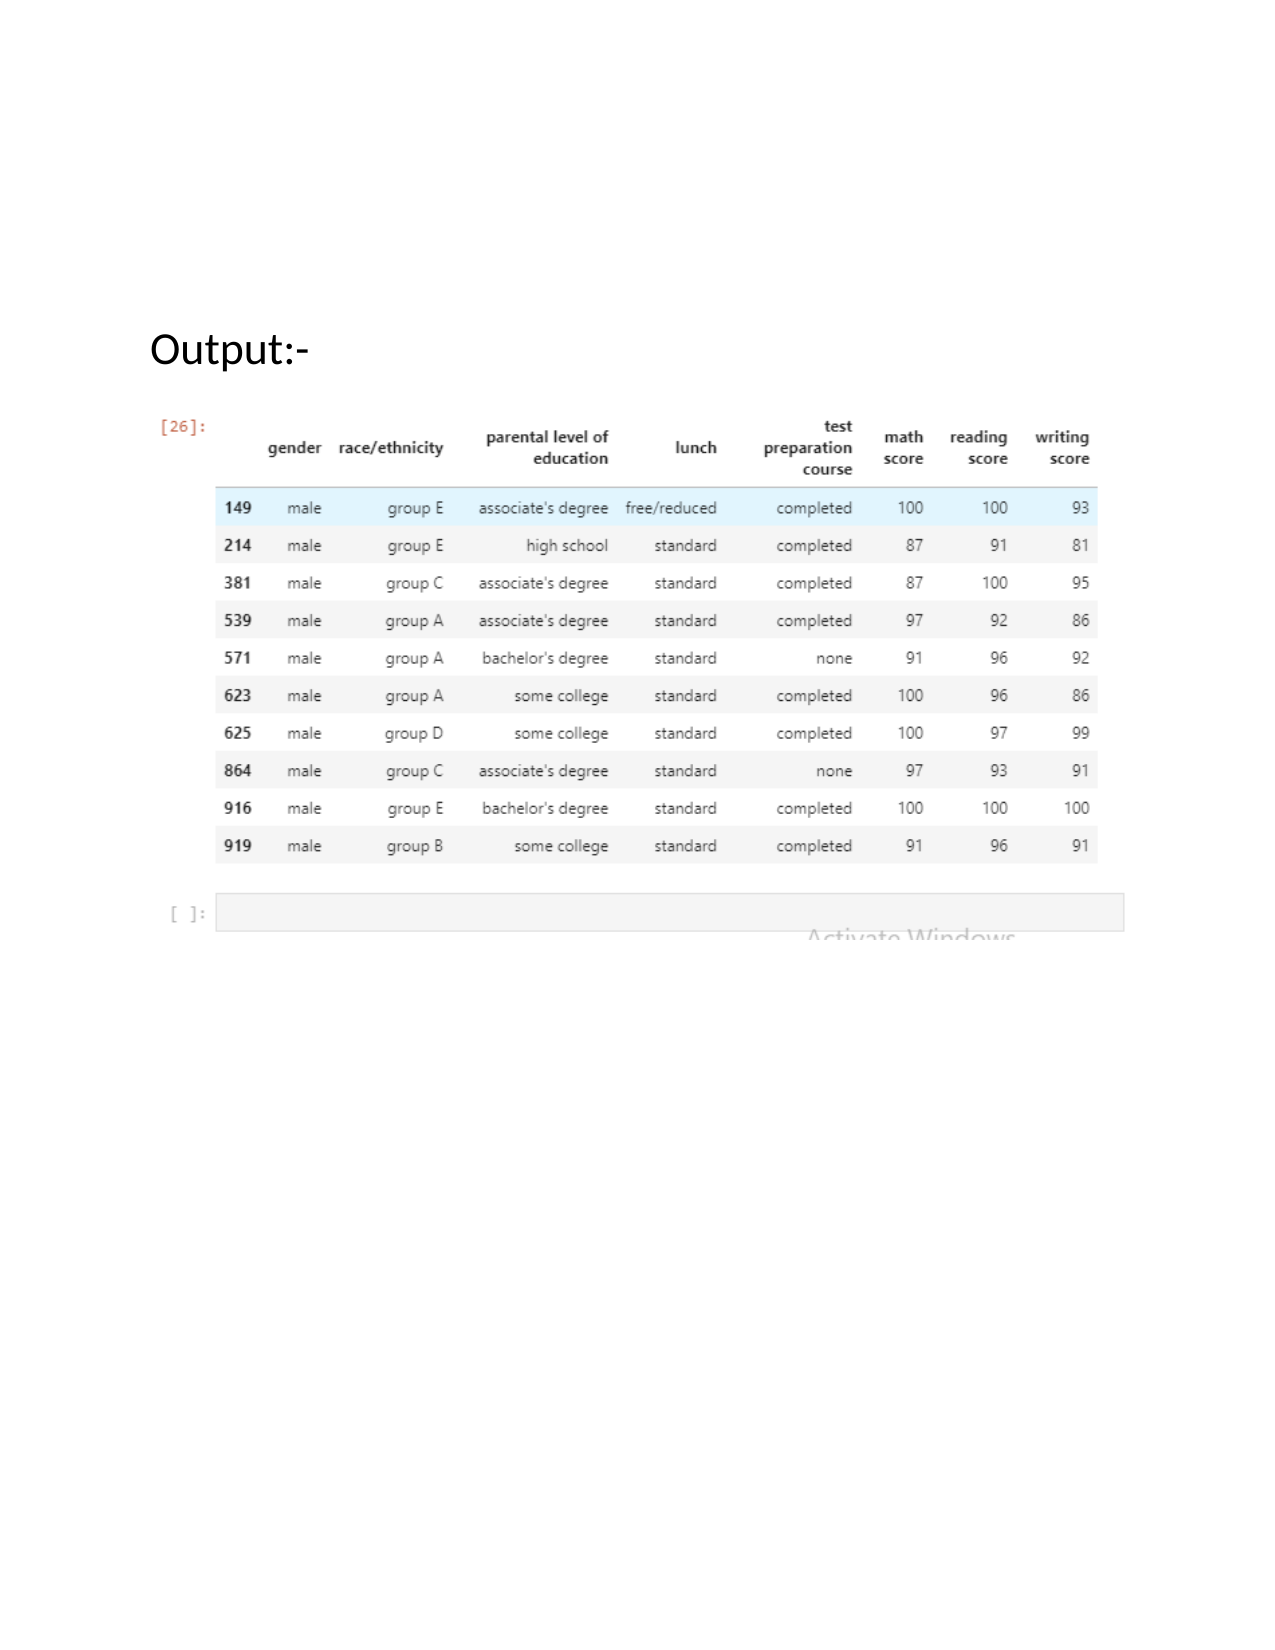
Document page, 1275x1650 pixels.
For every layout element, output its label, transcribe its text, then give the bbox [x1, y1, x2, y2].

picture [150, 405, 1125, 940]
text Output:- [150, 320, 1125, 376]
